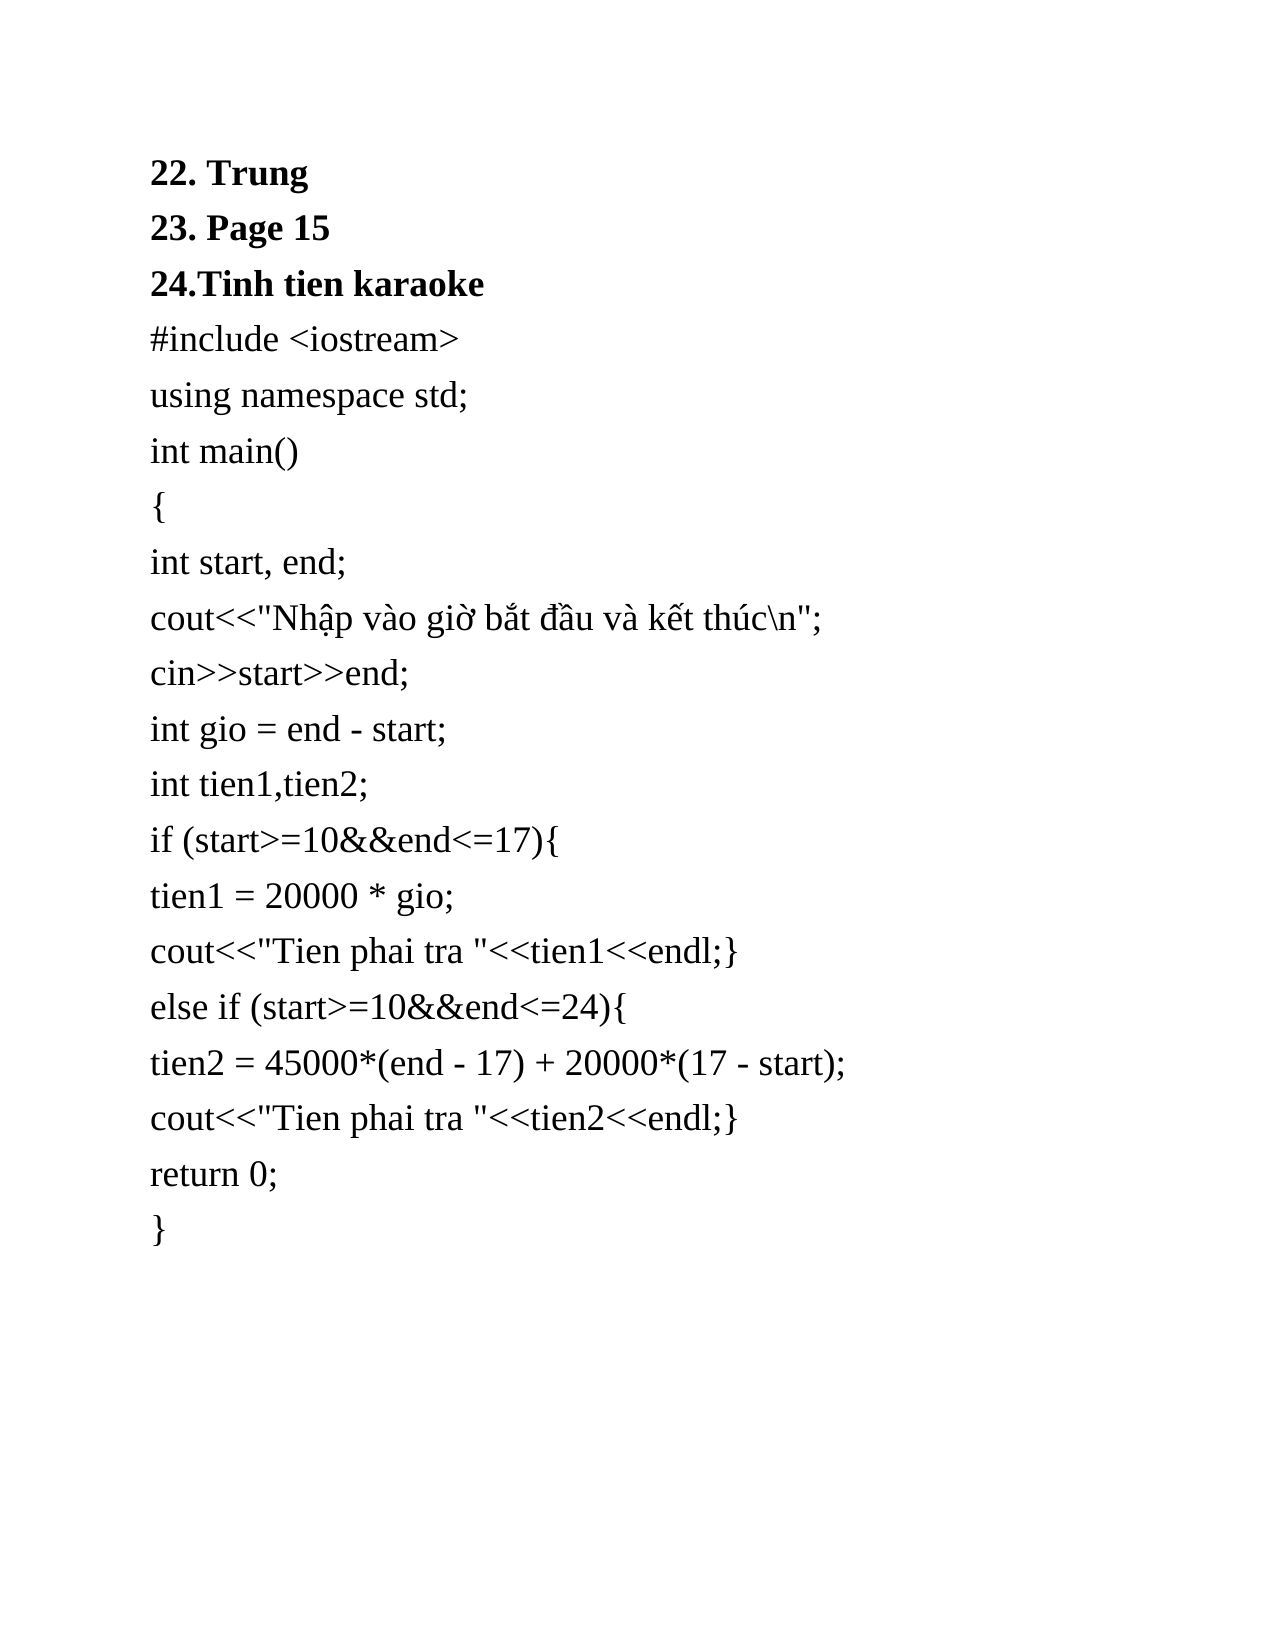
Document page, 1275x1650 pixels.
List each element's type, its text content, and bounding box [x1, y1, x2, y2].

text using namespace std; [150, 372, 1125, 416]
text int main() [150, 428, 1125, 471]
text cin>>start>>end; [150, 651, 1125, 694]
text cout<<"Nhập vào giờ bắt đầu và kết thúc\n"; [150, 595, 1125, 638]
text #include <iostream> [150, 317, 1125, 360]
text return 0; [150, 1151, 1125, 1194]
text int tien1,tien2; [150, 762, 1125, 805]
text 23. Page 15 [150, 206, 1125, 249]
text tien1 = 20000 * gio; [150, 873, 1125, 916]
text if (start>=10&&end<=17){ [150, 817, 1125, 861]
text cout<<"Tien phai tra "<<tien2<<endl;} [150, 1096, 1125, 1139]
text 22. Trung [150, 150, 1125, 193]
text else if (start>=10&&end<=24){ [150, 984, 1125, 1027]
text 24.Tinh tien karaoke [150, 261, 1125, 304]
text int gio = end - start; [150, 706, 1125, 749]
text } [150, 1207, 1125, 1250]
text cout<<"Tien phai tra "<<tien1<<endl;} [150, 929, 1125, 972]
text int start, end; [150, 539, 1125, 582]
text { [150, 484, 1125, 527]
text tien2 = 45000*(end - 17) + 20000*(17 - start); [150, 1040, 1125, 1083]
